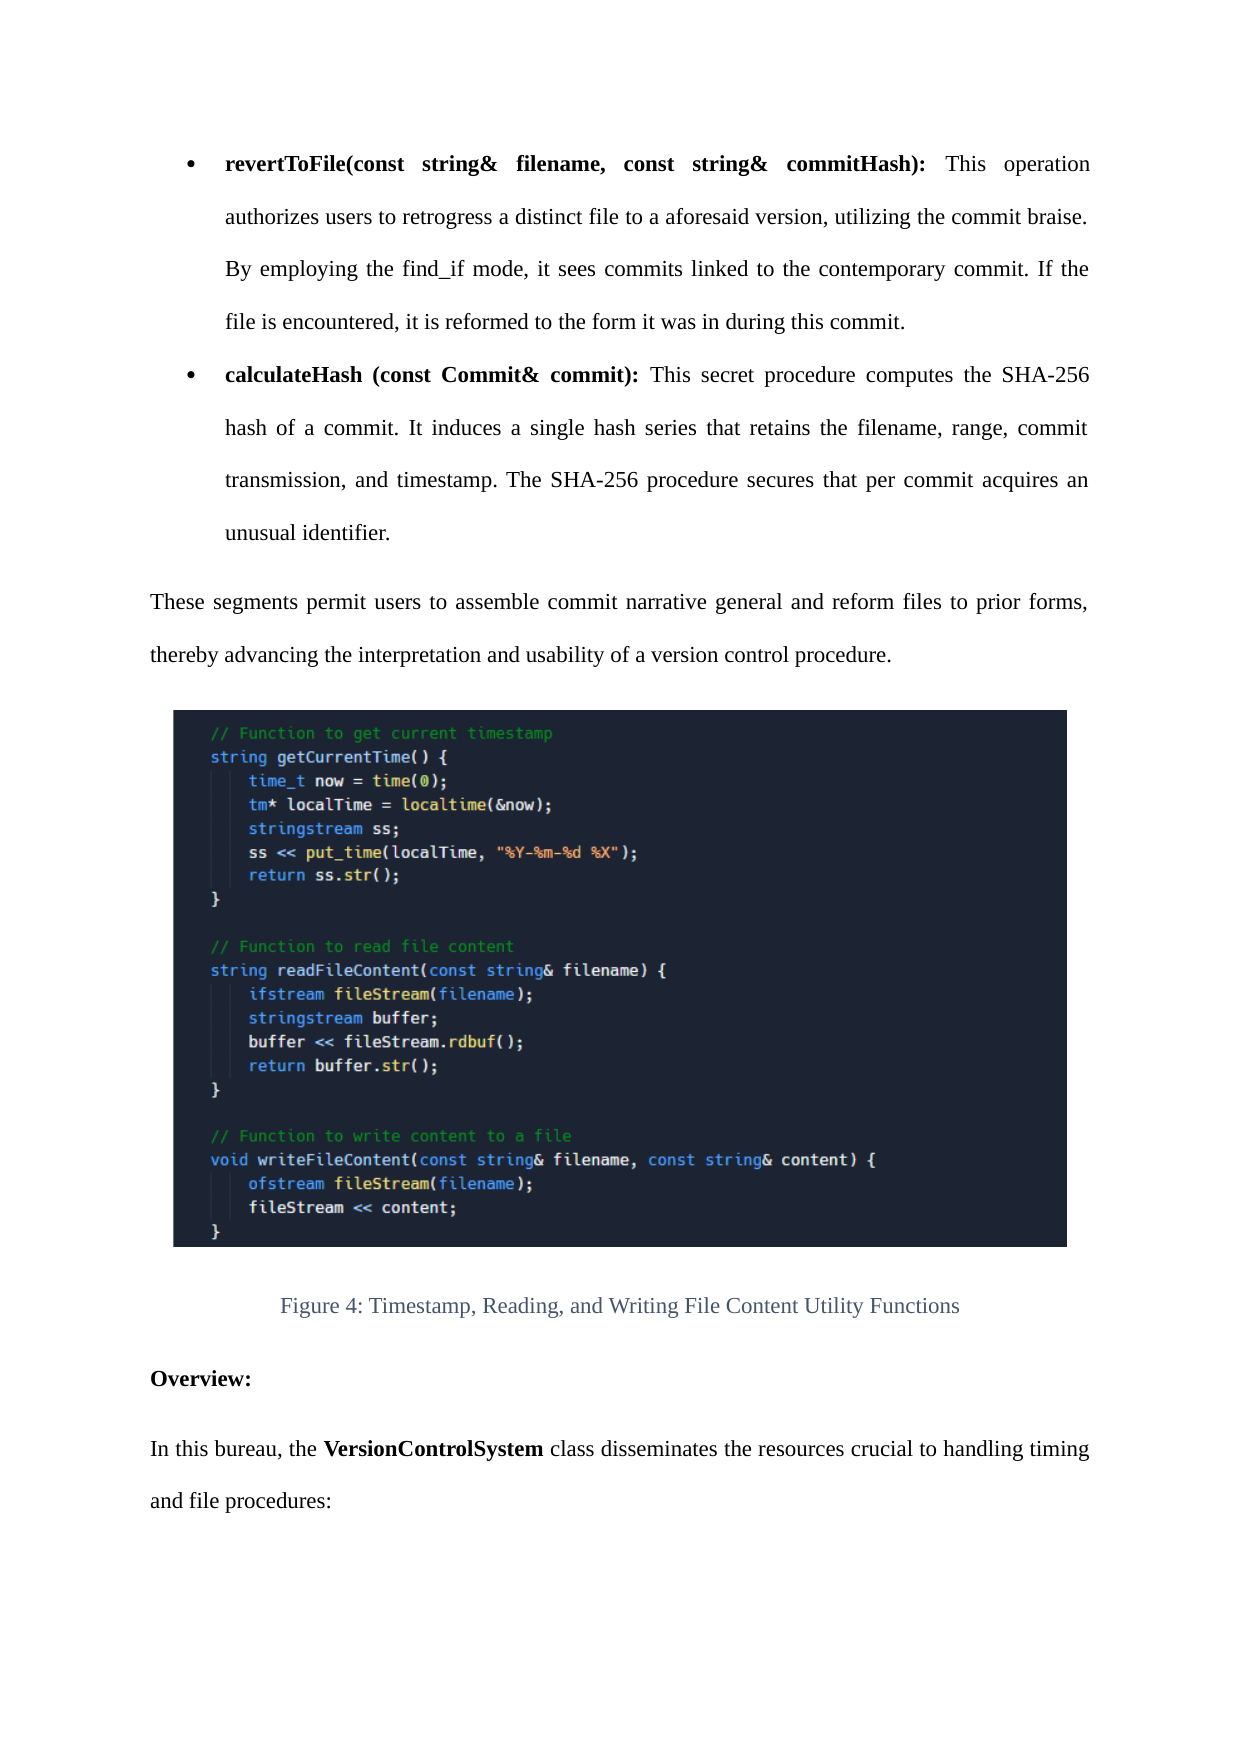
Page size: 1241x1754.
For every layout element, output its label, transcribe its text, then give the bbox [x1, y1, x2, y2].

text In this bureau, the VersionControlSystem class disseminates the resources crucial to handling timing and file procedures: [150, 1434, 1090, 1514]
picture [173, 710, 1067, 1247]
list revertToFile(const string& filename, const string& commitHash): This operation authorizes users to retrogress a distinct file to a aforesaid version, utilizing the commit braise. By employing the find_if mode, it sees commits linked to the contemporary commit. If the file is encountered, it is reformed to the form it was in during this commit. [187, 150, 1090, 334]
text Figure 4: Timestamp, Reading, and Writing File Content Utility Functions [150, 1292, 1090, 1318]
text Overview: [150, 1365, 1090, 1392]
text These segments permit users to assemble commit narrative general and reform files to prior forms, thereby advancing the interpretation and usability of a version control procedure. [150, 588, 1090, 667]
list calculateHash (const Commit& commit): This secret procedure computes the SHA-256 hash of a commit. It induces a single hash series that retains the filename, range, commit transmission, and timestamp. The SHA-256 procedure secures that per commit acquires an unusual identifier. [187, 361, 1090, 545]
